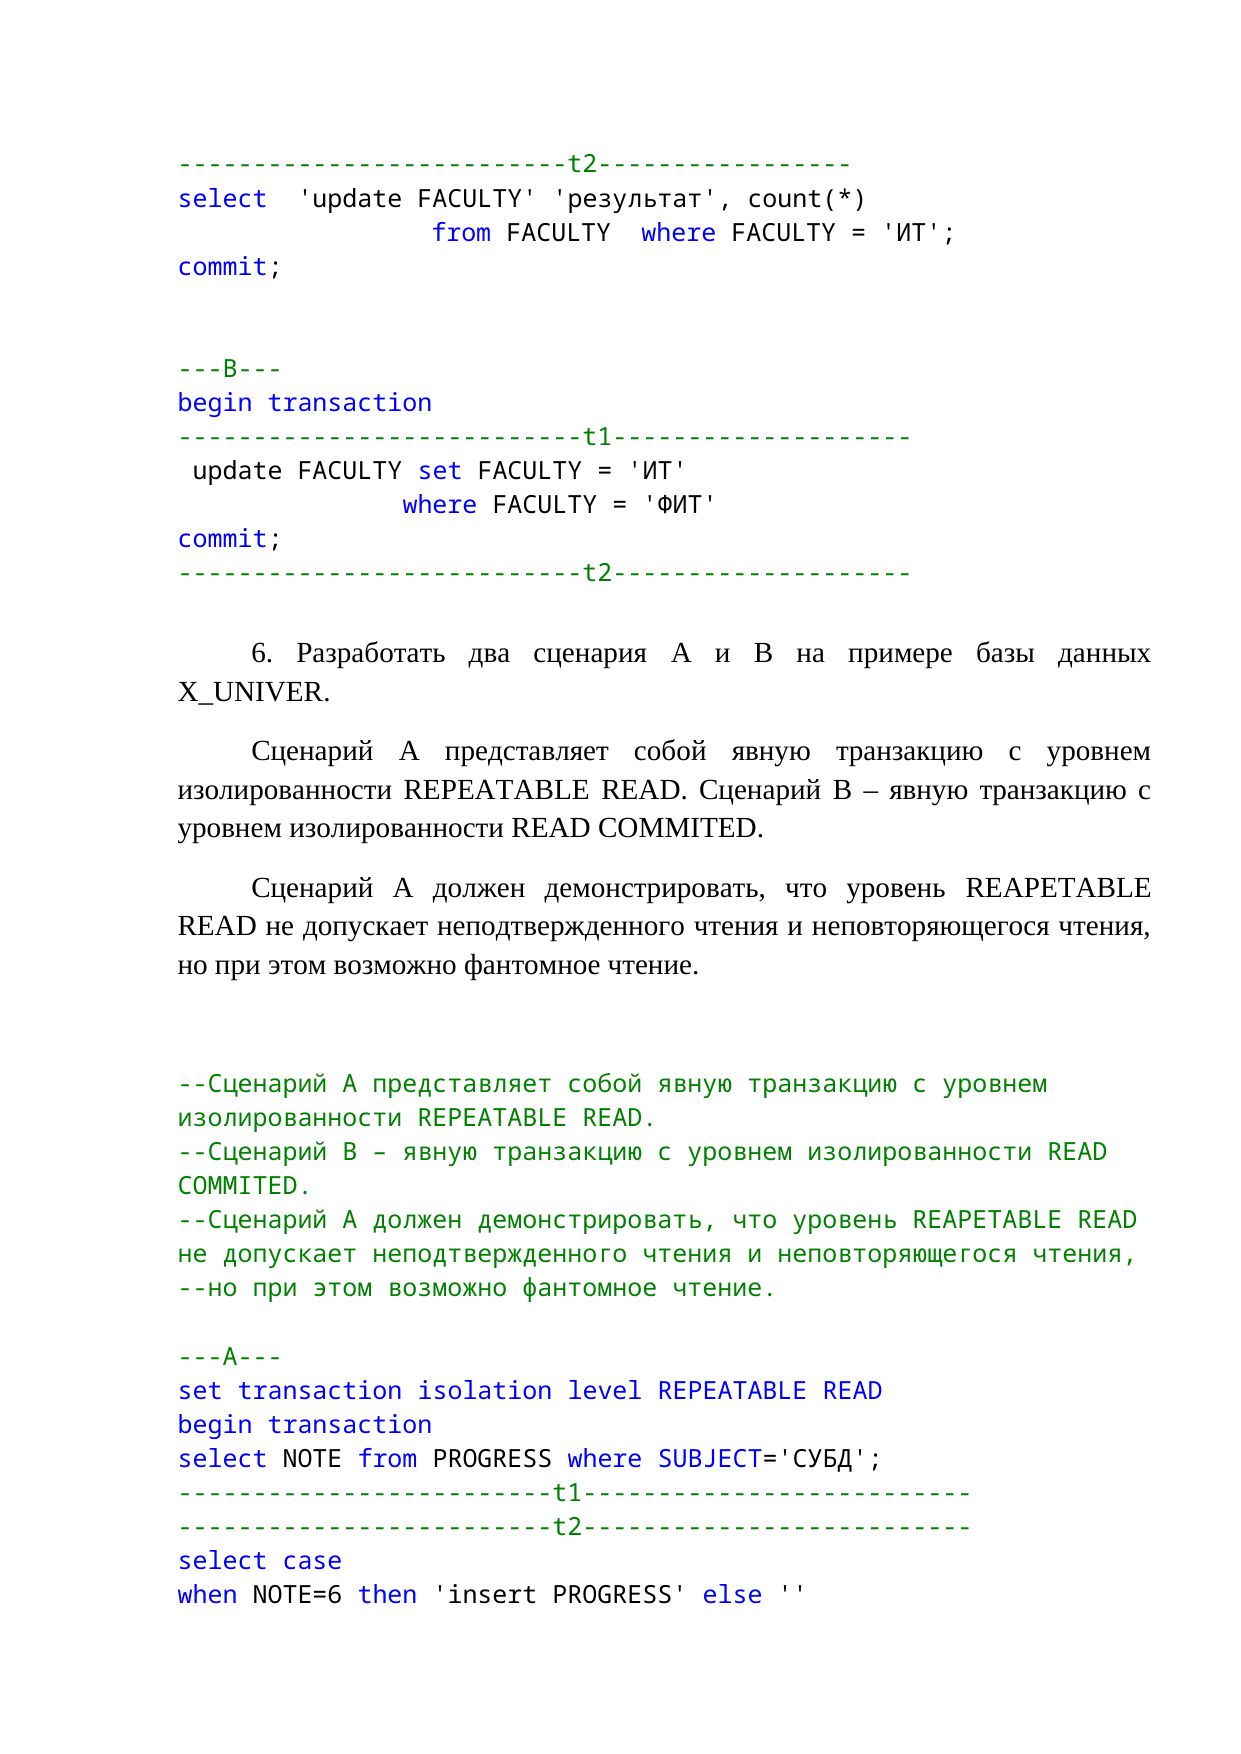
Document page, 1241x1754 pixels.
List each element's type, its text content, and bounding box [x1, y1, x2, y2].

text begin transaction [177, 1406, 1152, 1440]
text update FACULTY set FACULTY = 'ИТ' [177, 453, 1152, 487]
text ---B--- [177, 351, 1152, 384]
text -------------------------t2-------------------------- [177, 1508, 1152, 1543]
text ---------------------------t1-------------------- [177, 419, 1152, 453]
text begin transaction [177, 384, 1152, 419]
text ---------------------------t2-------------------- [177, 555, 1152, 589]
text from FACULTY where FACULTY = 'ИТ'; [177, 214, 1152, 248]
text select 'update FACULTY' 'результат', count(*) [177, 180, 1152, 214]
text --Сценарий A должен демонстрировать, что уровень REAPETABLE READ не допускает неподтвержденного чтения и неповторяющегося чтения, [177, 1202, 1152, 1270]
text --Сценарий A представляет собой явную транзакцию с уровнем изолированности REPEATABLE READ. [177, 1066, 1152, 1134]
text select case [177, 1543, 1152, 1577]
text --Сценарий B – явную транзакцию с уровнем изолированности READ COMMITED. [177, 1134, 1152, 1202]
text Сценарий A представляет собой явную транзакцию с уровнем изолированности REPEATABLE READ. Сценарий B – явную транзакцию с уровнем изолированности READ COMMITED. [177, 733, 1152, 844]
text when NOTE=6 then 'insert PROGRESS' else '' [177, 1577, 1152, 1611]
text Сценарий A должен демонстрировать, что уровень REAPETABLE READ не допускает неподтвержденного чтения и неповторяющегося чтения, но при этом возможно фантомное чтение. [177, 870, 1152, 981]
text ---A--- [177, 1338, 1152, 1372]
text commit; [177, 521, 1152, 555]
text where FACULTY = 'ФИТ' [177, 487, 1152, 521]
text --------------------------t2----------------- [177, 146, 1152, 180]
text --но при этом возможно фантомное чтение. [177, 1270, 1152, 1304]
text set transaction isolation level REPEATABLE READ [177, 1372, 1152, 1406]
text 6. Разработать два сценария A и B на примере базы данных X_UNIVER. [177, 636, 1152, 708]
text select NOTE from PROGRESS where SUBJECT='СУБД'; [177, 1440, 1152, 1474]
text commit; [177, 248, 1152, 282]
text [177, 1474, 1152, 1508]
